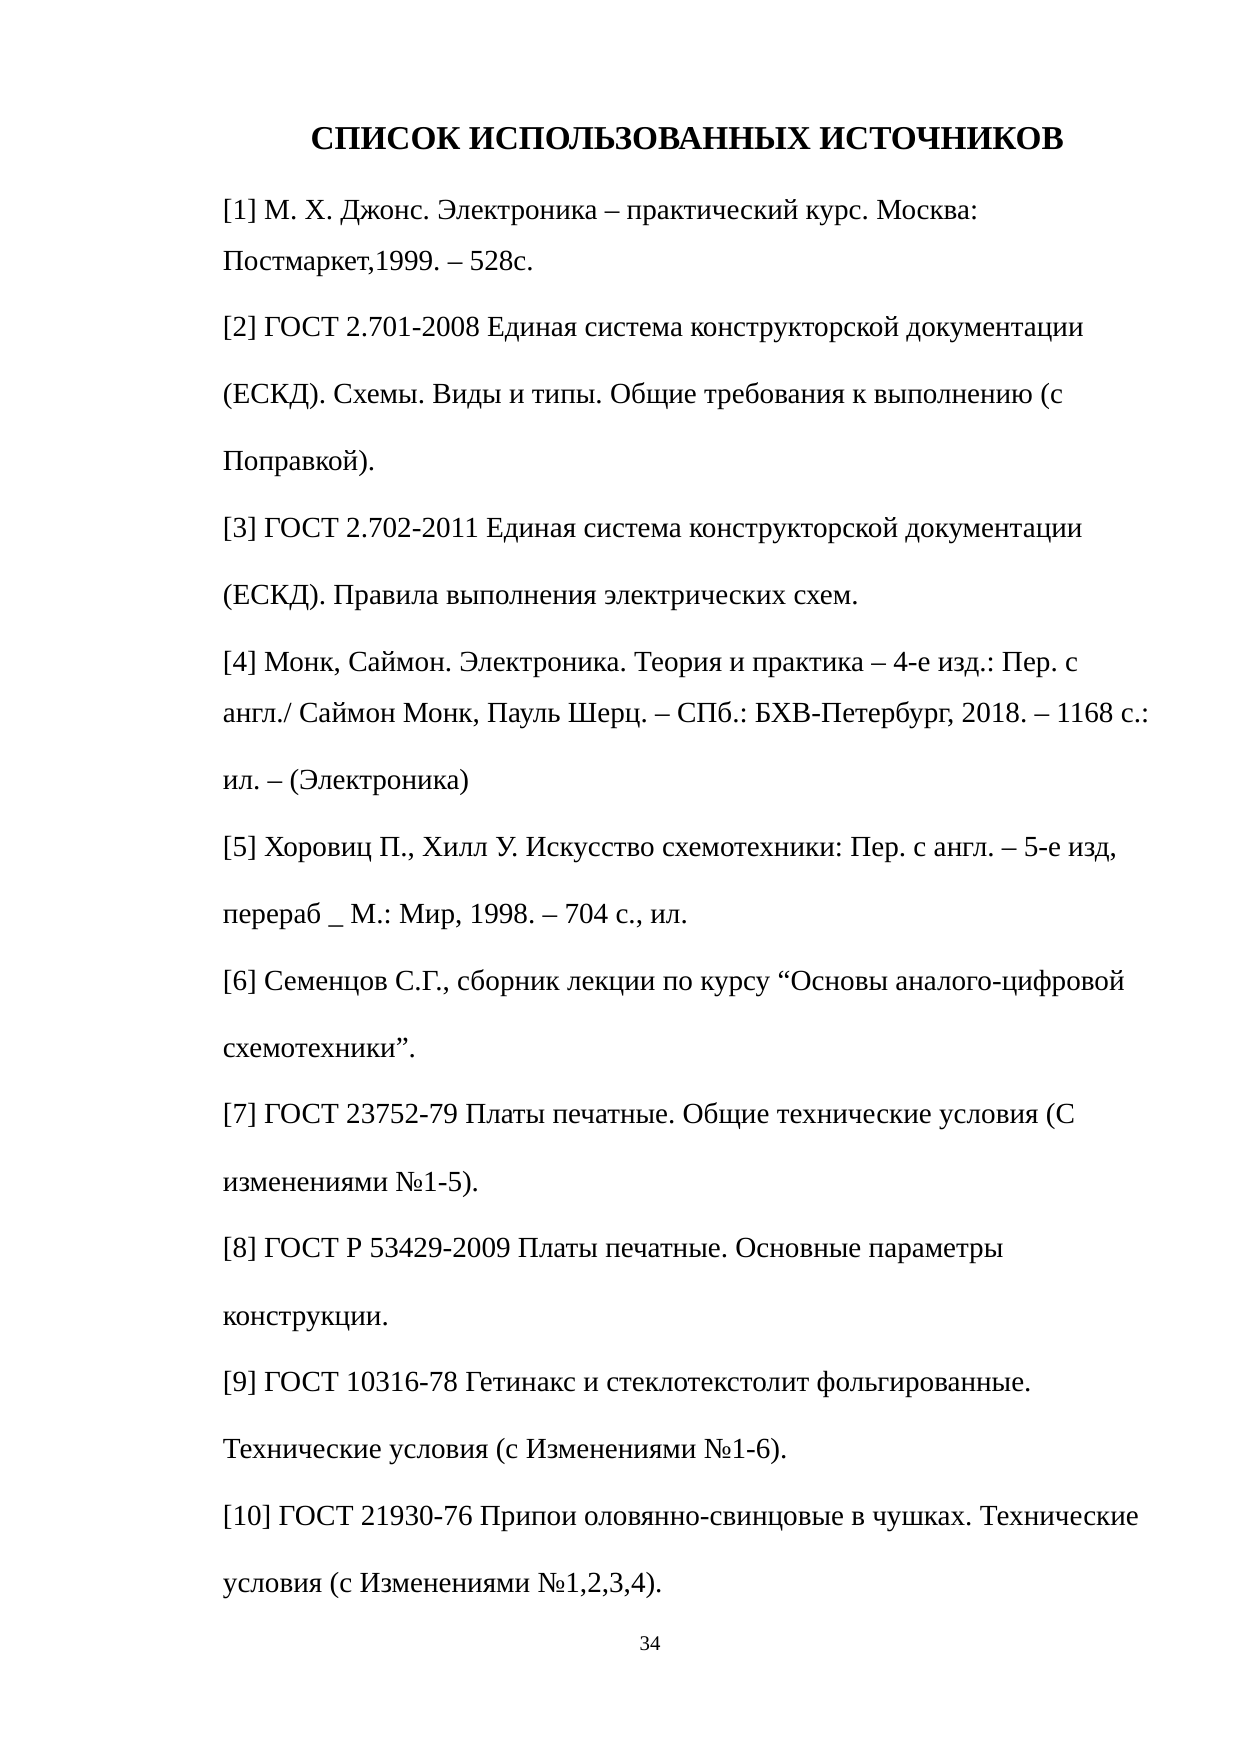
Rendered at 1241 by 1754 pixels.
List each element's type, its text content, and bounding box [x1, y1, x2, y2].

text ил. – (Электроника) [148, 762, 1152, 795]
text Поправкой). [148, 443, 1152, 477]
text [2] ГОСТ 2.701-2008 Единая система конструкторской документации [148, 309, 1152, 343]
text конструкции. [148, 1298, 1152, 1331]
text изменениями №1-5). [148, 1164, 1152, 1197]
text (ЕСКД). Правила выполнения электрических схем. [148, 577, 1152, 611]
text [4] Монк, Саймон. Электроника. Теория и практика – 4-е изд.: Пер. с англ./ Саймон Монк, Пауль Шерц. – СПб.: БХВ-Петербург, 2018. – 1168 с.: [223, 644, 1152, 728]
text [5] Хоровиц П., Хилл У. Искусство схемотехники: Пер. с англ. – 5-е изд, [148, 829, 1152, 862]
text [7] ГОСТ 23752-79 Платы печатные. Общие технические условия (С [148, 1097, 1152, 1130]
text [8] ГОСТ Р 53429-2009 Платы печатные. Основные параметры [148, 1231, 1152, 1264]
text [6] Семенцов С.Г., сборник лекции по курсу “Основы аналого-цифровой [148, 963, 1152, 996]
text схемотехники”. [148, 1030, 1152, 1063]
text (ЕСКД). Схемы. Виды и типы. Общие требования к выполнению (с [148, 377, 1152, 410]
text Технические условия (с Изменениями №1-6). [148, 1432, 1152, 1465]
text [1] М. Х. Джонс. Электроника – практический курс. Москва: Постмаркет,1999. – 528с. [223, 192, 1152, 276]
text [9] ГОСТ 10316-78 Гетинакс и стеклотекстолит фольгированные. [148, 1364, 1152, 1398]
text СПИСОК ИСПОЛЬЗОВАННЫХ ИСТОЧНИКОВ [148, 118, 1152, 156]
text перераб _ М.: Мир, 1998. – 704 с., ил. [148, 896, 1152, 929]
text [3] ГОСТ 2.702-2011 Единая система конструкторской документации [148, 511, 1152, 544]
text условия (с Изменениями №1,2,3,4). [148, 1566, 1152, 1599]
text [10] ГОСТ 21930-76 Припои оловянно-свинцовые в чушках. Технические [148, 1498, 1152, 1532]
